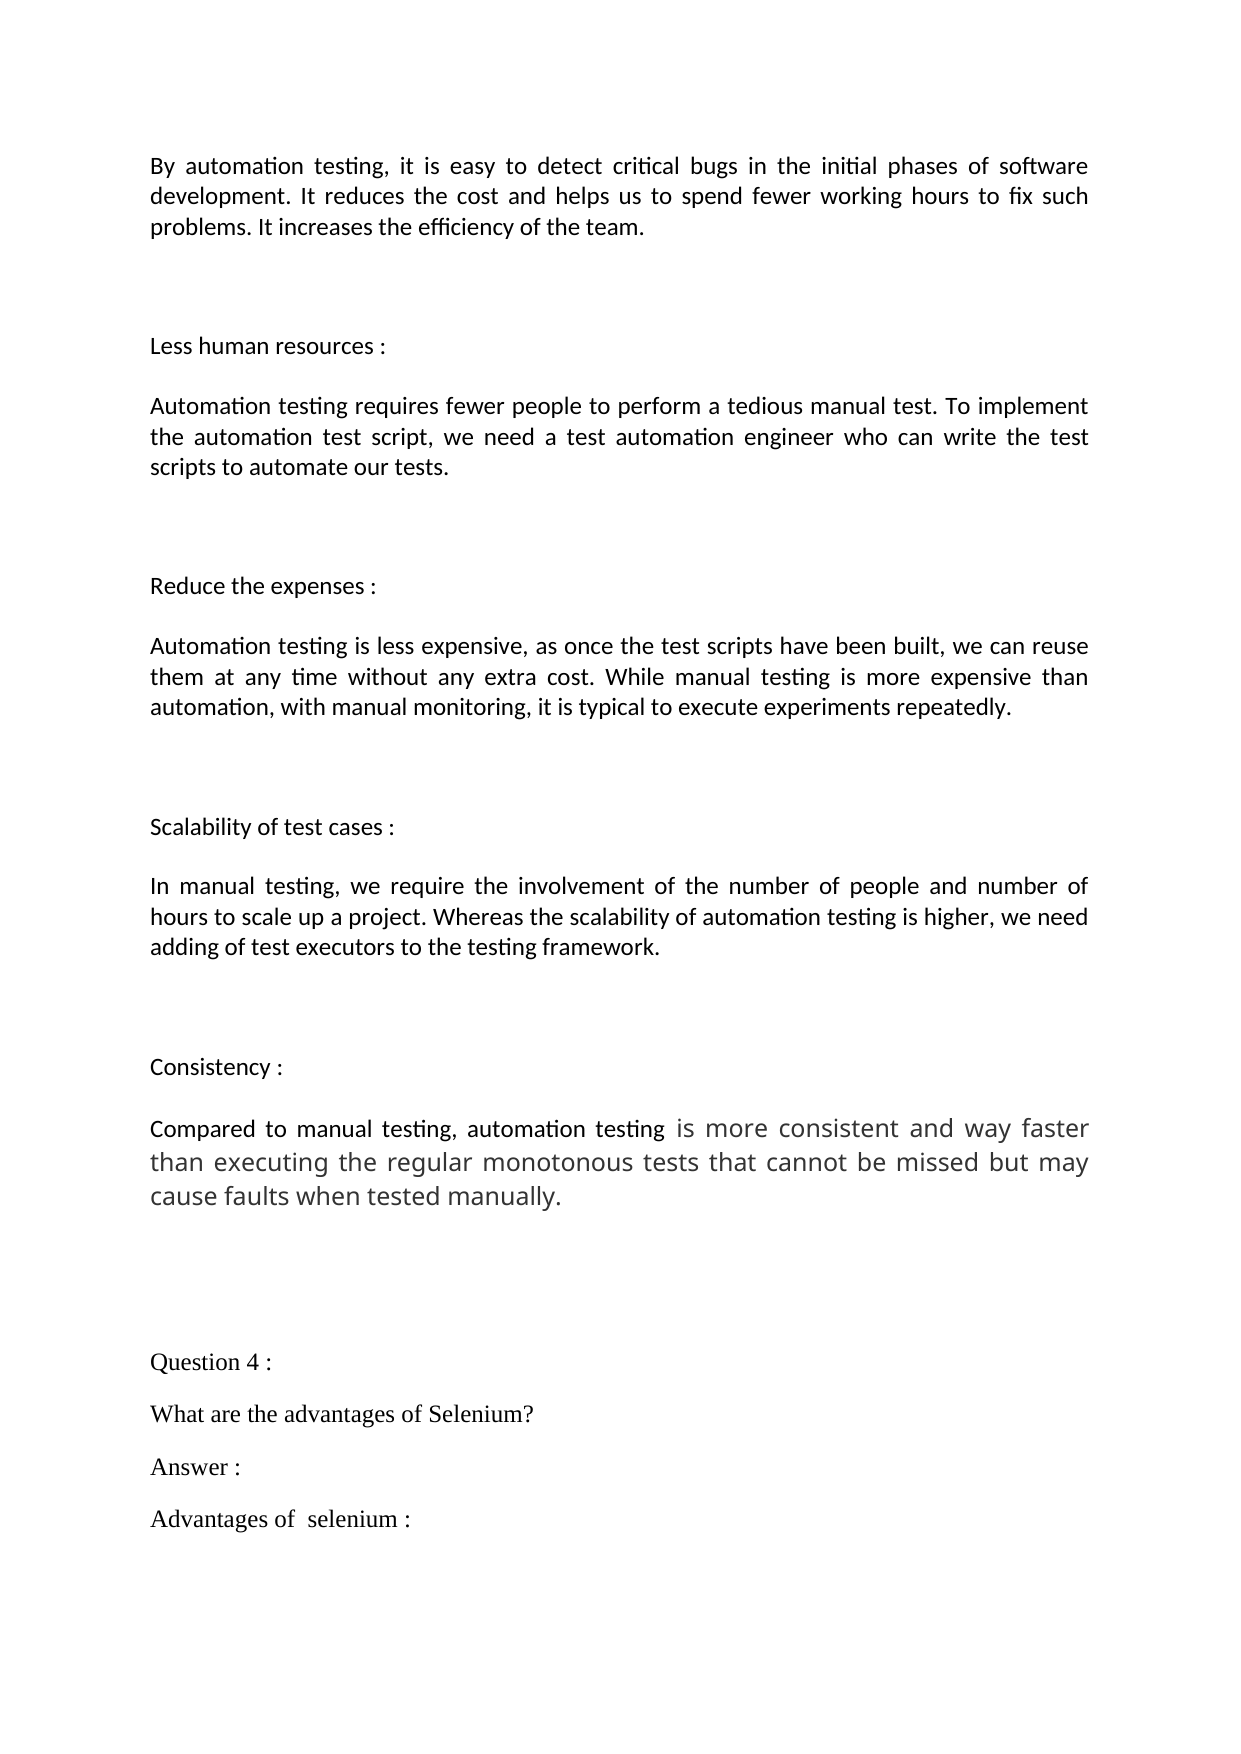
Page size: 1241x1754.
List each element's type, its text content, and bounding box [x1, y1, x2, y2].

text Scalability of test cases : [150, 811, 1090, 841]
text Less human resources : [150, 330, 1090, 361]
text Automation testing requires fewer people to perform a tedious manual test. To implement the automation test script, we need a test automation engineer who can write the test scripts to automate our tests. [150, 390, 1090, 482]
text Reduce the expenses : [150, 571, 1090, 601]
text By automation testing, it is easy to detect critical bugs in the initial phases of software development. It reduces the cost and helps us to spend fewer working hours to fix such problems. It increases the efficiency of the team. [150, 150, 1090, 242]
text Question 4 : [150, 1347, 1090, 1376]
text In manual testing, we require the involvement of the number of people and number of hours to scale up a project. Whereas the scalability of automation testing is higher, we need adding of test executors to the testing framework. [150, 870, 1090, 962]
text Consistency : [150, 1051, 1090, 1081]
text Automation testing is less expensive, as once the test scripts have been built, we can reuse them at any time without any extra cost. While manual testing is more expensive than automation, with manual monitoring, it is typical to execute experiments repeatedly. [150, 630, 1090, 722]
text Answer : [150, 1452, 1090, 1481]
text Advantages of selenium : [150, 1504, 1090, 1533]
text What are the advantages of Selenium? [150, 1399, 1090, 1428]
text Compared to manual testing, automation testing is more consistent and way faster than executing the regular monotonous tests that cannot be missed but may cause faults when tested manually. [150, 1110, 1090, 1213]
